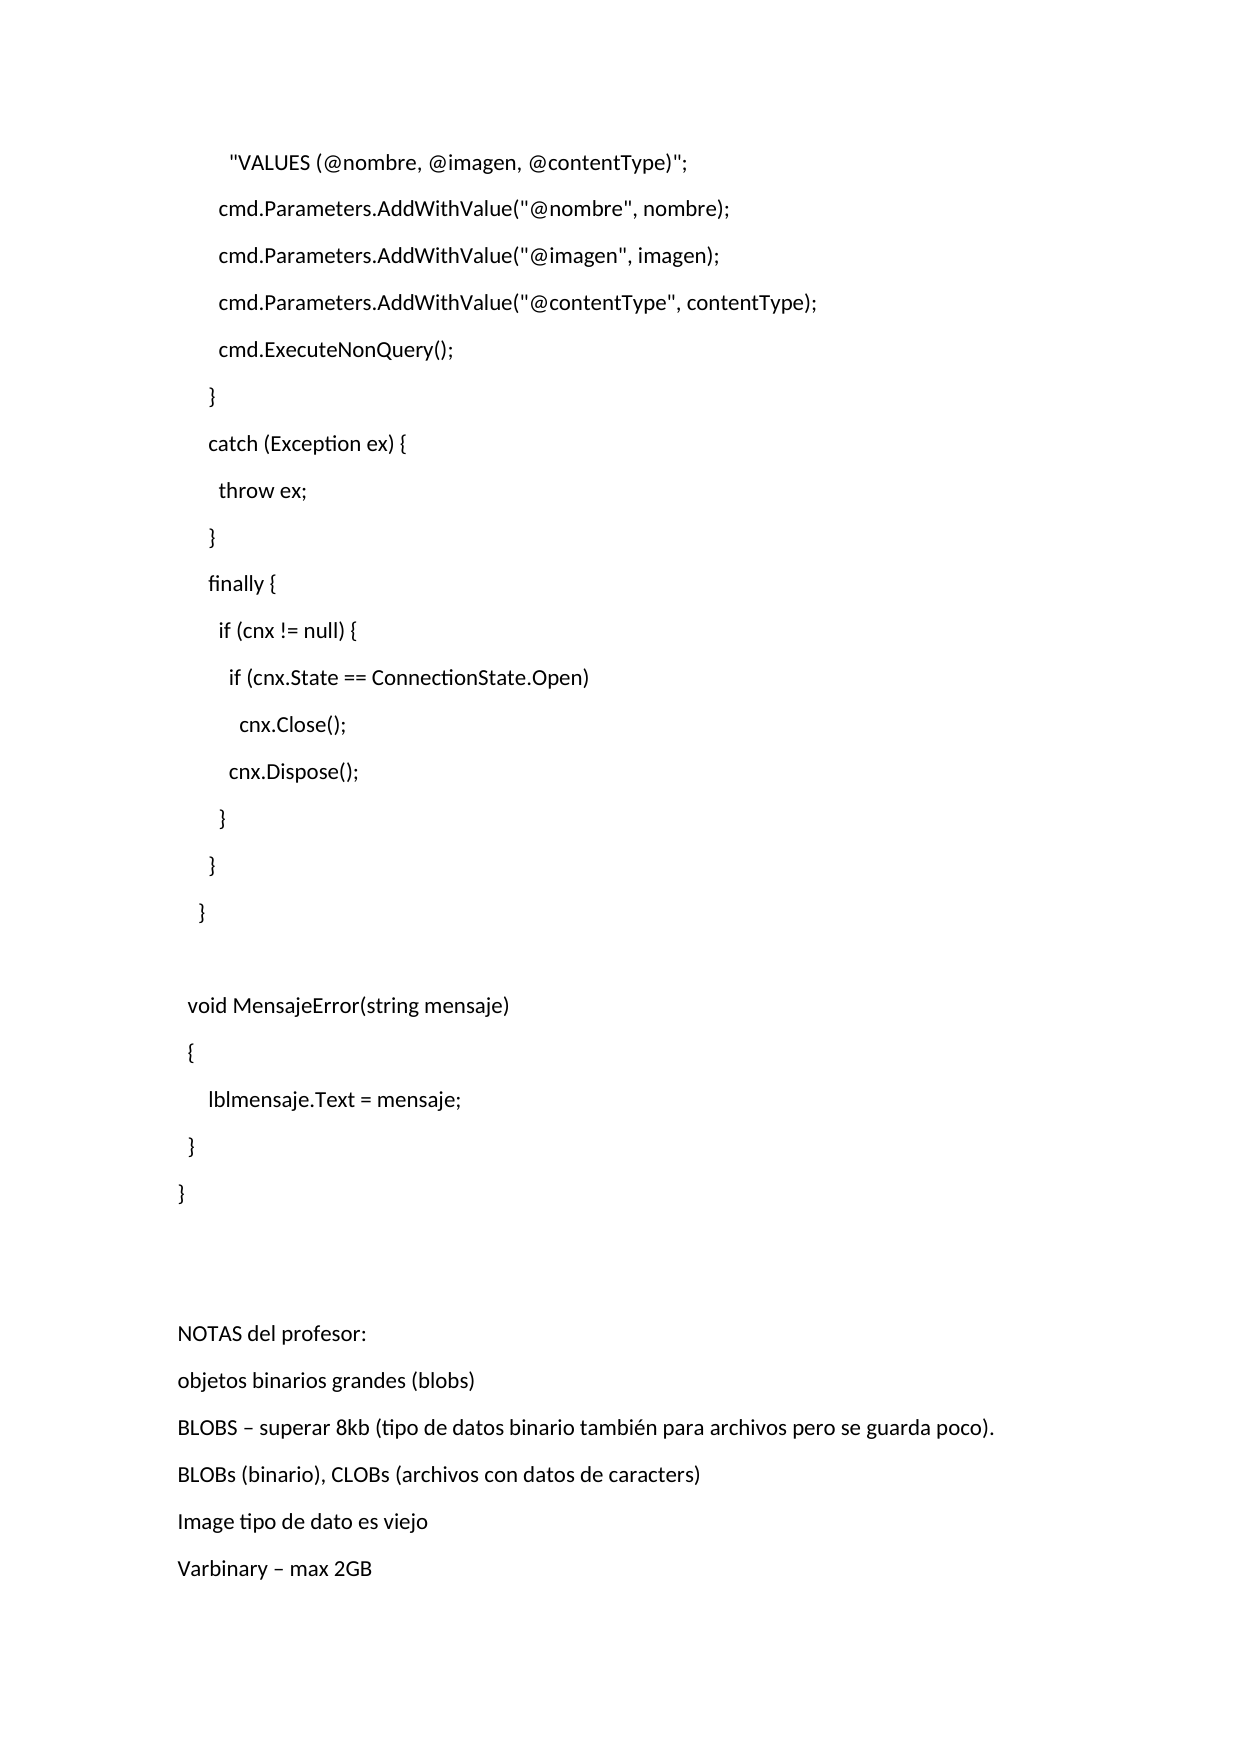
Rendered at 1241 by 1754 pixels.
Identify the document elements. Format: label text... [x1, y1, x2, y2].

text "VALUES (@nombre, @imagen, @contentType)"; [177, 148, 1063, 176]
text BLOBS – superar 8kb (tipo de datos binario también para archivos pero se guarda poco). [177, 1413, 1063, 1441]
text cmd.Parameters.AddWithValue("@contentType", contentType); [177, 288, 1063, 316]
text } [177, 523, 1063, 551]
text cmd.ExecuteNonQuery(); [177, 335, 1063, 363]
text void MensajeError(string mensaje) [177, 991, 1063, 1019]
text objetos binarios grandes (blobs) [177, 1366, 1063, 1394]
text { [177, 1038, 1063, 1066]
text } [177, 1132, 1063, 1160]
text } [177, 1179, 1063, 1207]
text cmd.Parameters.AddWithValue("@imagen", imagen); [177, 241, 1063, 269]
text } [177, 804, 1063, 832]
text if (cnx != null) { [177, 616, 1063, 644]
text lblmensaje.Text = mensaje; [177, 1085, 1063, 1113]
text if (cnx.State == ConnectionState.Open) [177, 663, 1063, 691]
text catch (Exception ex) { [177, 429, 1063, 457]
text cnx.Dispose(); [177, 757, 1063, 785]
text } [177, 851, 1063, 879]
text throw ex; [177, 476, 1063, 504]
text } [177, 898, 1063, 926]
text finally { [177, 569, 1063, 597]
text Varbinary – max 2GB [177, 1554, 1063, 1582]
text BLOBs (binario), CLOBs (archivos con datos de caracters) [177, 1460, 1063, 1488]
text cnx.Close(); [177, 710, 1063, 738]
text Image tipo de dato es viejo [177, 1507, 1063, 1535]
text } [177, 382, 1063, 410]
text cmd.Parameters.AddWithValue("@nombre", nombre); [177, 194, 1063, 222]
text NOTAS del profesor: [177, 1319, 1063, 1347]
